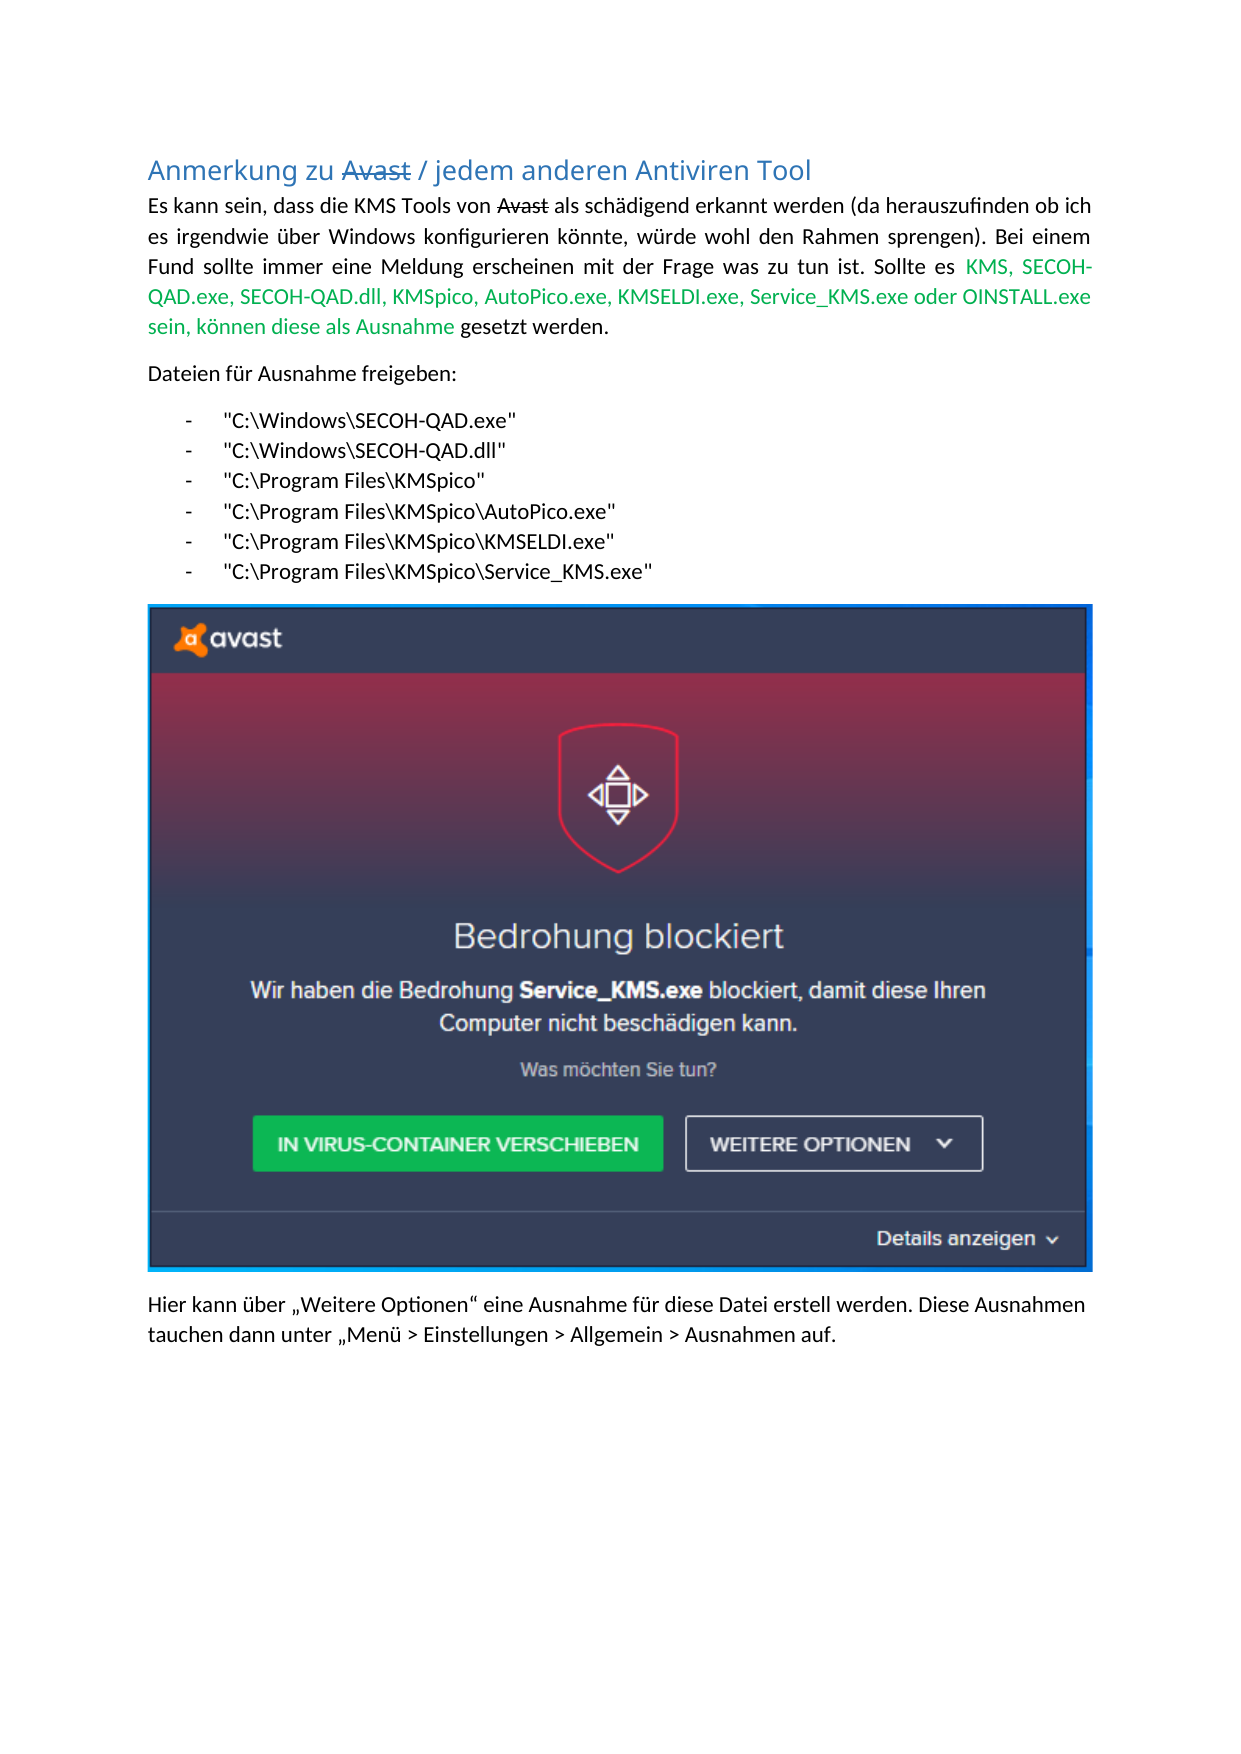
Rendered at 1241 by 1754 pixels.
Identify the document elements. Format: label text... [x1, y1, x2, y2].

list "C:\Program Files\KMSpico\Service_KMS.exe" [185, 557, 1093, 585]
text Dateien für Ausnahme freigeben: [148, 359, 1093, 387]
picture [151, 604, 1093, 1272]
list "C:\Program Files\KMSpico" [185, 467, 1093, 494]
list "C:\Windows\SECOH-QAD.exe" [185, 406, 1093, 434]
list "C:\Program Files\KMSpico\AutoPico.exe" [185, 497, 1093, 525]
subtitle Anmerkung zu Avast / jedem anderen Antiviren Tool [148, 152, 1093, 189]
list "C:\Program Files\KMSpico\KMSELDI.exe" [185, 527, 1093, 555]
text Es kann sein, dass die KMS Tools von Avast als schädigend erkannt werden (da herauszufinden ob ich es irgendwie über Windows konfigurieren könnte, würde wohl den Rahmen sprengen). Bei einem Fund sollte immer eine Meldung erscheinen mit der Frage was zu tun ist. Sollte es KMS, SECOH-QAD.exe, SECOH-QAD.dll, KMSpico, AutoPico.exe, KMSELDI.exe, Service_KMS.exe oder OINSTALL.exe sein, können diese als Ausnahme gesetzt werden. [148, 192, 1093, 340]
text Hier kann über „Weitere Optionen“ eine Ausnahme für diese Datei erstell werden. Diese Ausnahmen tauchen dann unter „Menü > Einstellungen > Allgemein > Ausnahmen auf. [148, 1290, 1093, 1348]
list "C:\Windows\SECOH-QAD.dll" [185, 436, 1093, 464]
